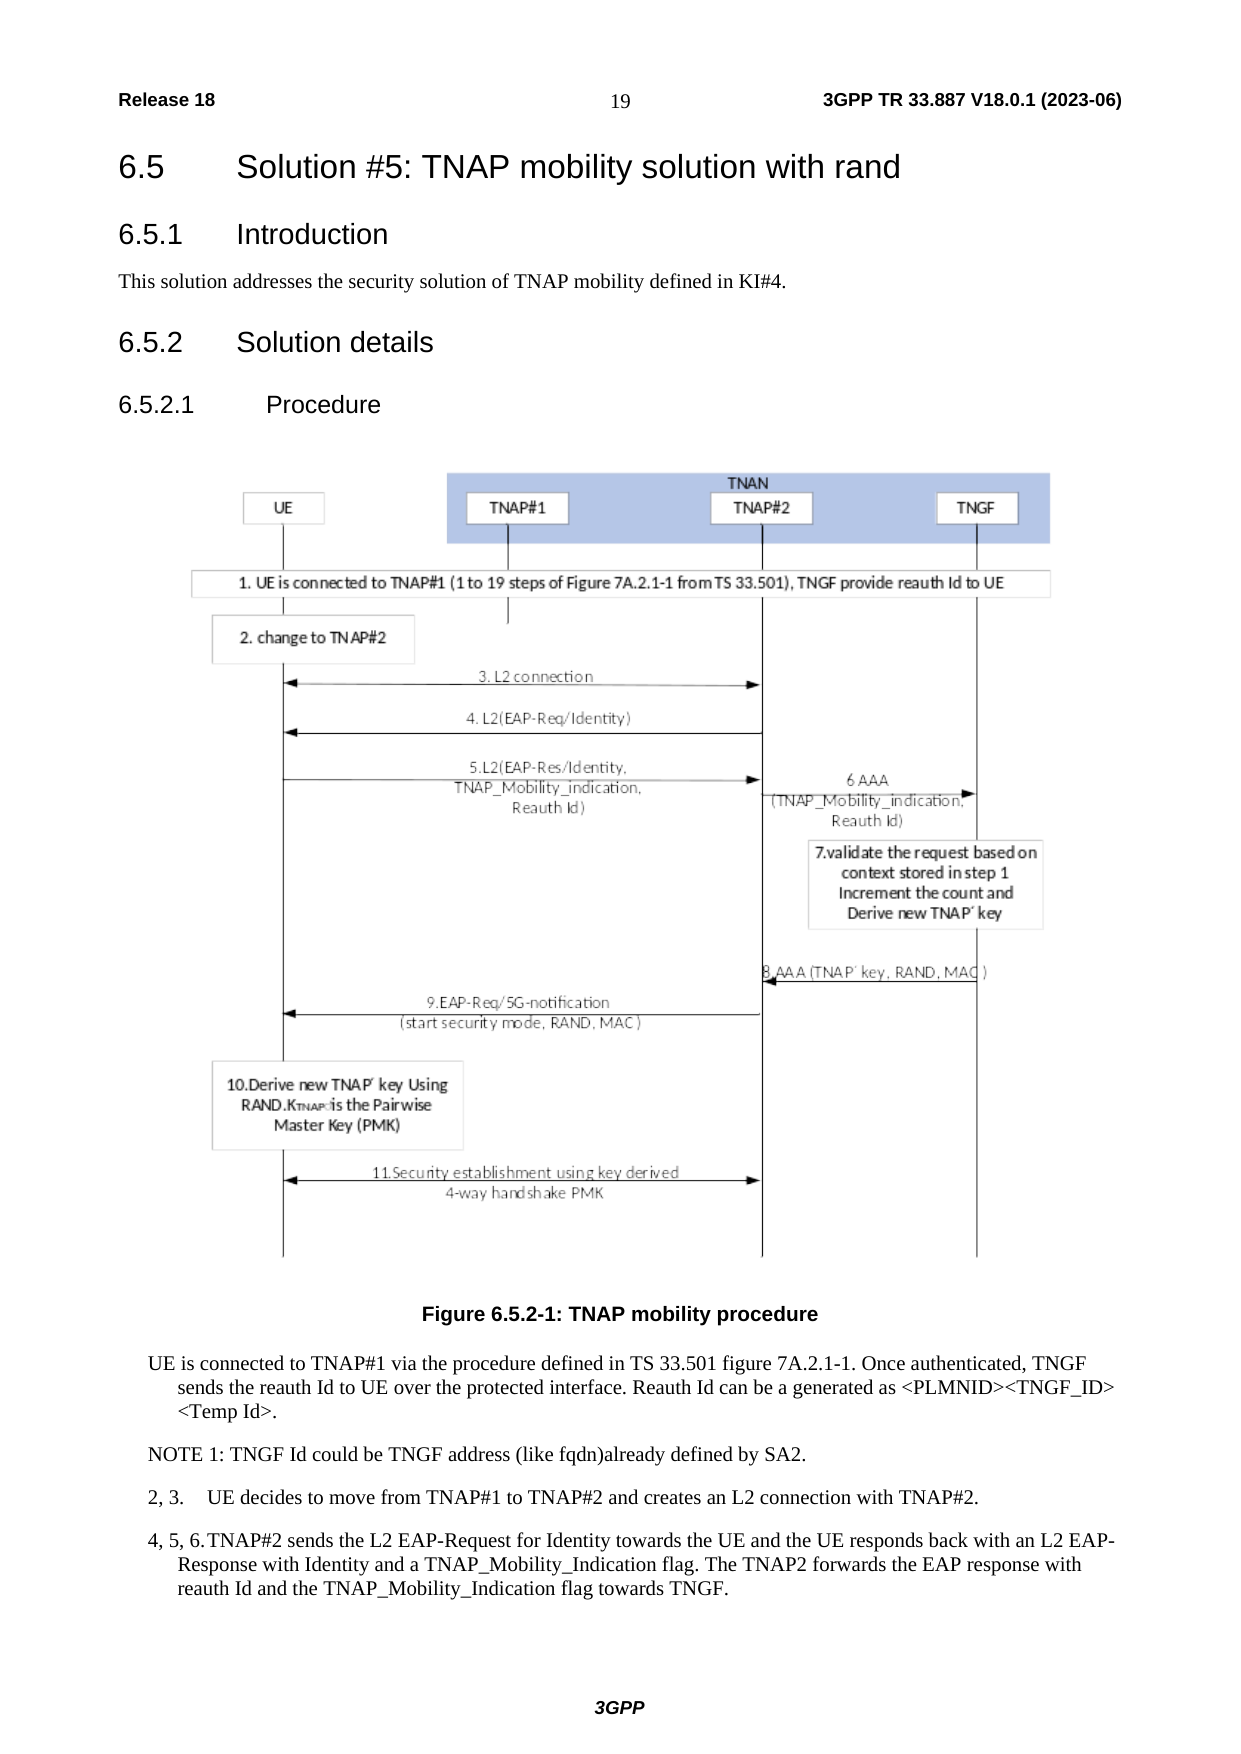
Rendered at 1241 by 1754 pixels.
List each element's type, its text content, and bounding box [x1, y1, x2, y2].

text This solution addresses the security solution of TNAP mobility defined in KI#4. [118, 269, 1122, 293]
text Note 1: TNGF Id could be TNGF address (like fqdn)already defined by SA2. [148, 1442, 1122, 1466]
text UE is connected to TNAP#1 via the procedure defined in TS 33.501 figure 7A.2.1-1. Once authenticated, TNGF sends the reauth Id to UE over the protected interface. Reauth Id can be a generated as <PLMNID><TNGF_ID> <Temp Id>. [148, 1351, 1122, 1423]
text 2, 3. UE decides to move from TNAP#1 to TNAP#2 and creates an L2 connection with TNAP#2. [148, 1485, 1122, 1509]
subtitle 6.5.1 Introduction [118, 217, 1122, 251]
text Figure 6.5.2-1: TNAP mobility procedure [118, 1302, 1122, 1326]
subtitle 6.5.2 Solution details [118, 325, 1122, 358]
text 4, 5, 6. TNAP#2 sends the L2 EAP-Request for Identity towards the UE and the UE responds back with an L2 EAP-Response with Identity and a TNAP_Mobility_Indication flag. The TNAP2 forwards the EAP response with reauth Id and the TNAP_Mobility_Indication flag towards TNGF. [148, 1528, 1122, 1600]
subtitle 6.5 Solution #5: TNAP mobility solution with rand [118, 147, 1122, 186]
subtitle 6.5.2.1 Procedure [118, 389, 1122, 418]
